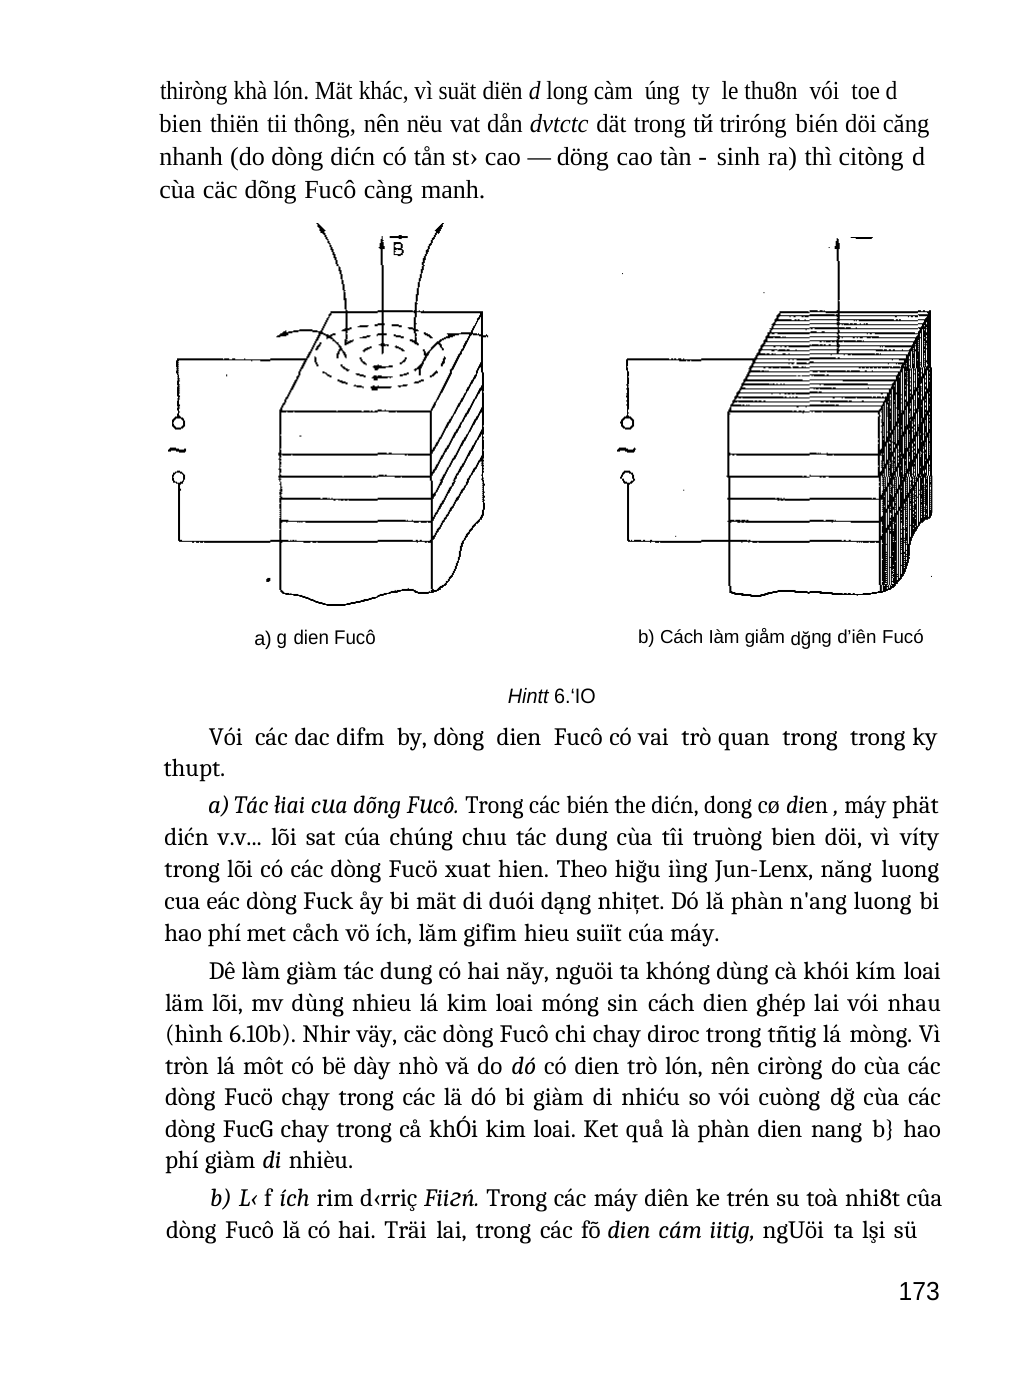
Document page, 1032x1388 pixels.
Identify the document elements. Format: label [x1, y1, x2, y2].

picture [617, 237, 933, 597]
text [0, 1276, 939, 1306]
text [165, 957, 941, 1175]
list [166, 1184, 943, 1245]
picture [168, 223, 489, 606]
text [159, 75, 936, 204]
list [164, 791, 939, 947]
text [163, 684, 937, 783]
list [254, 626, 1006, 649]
